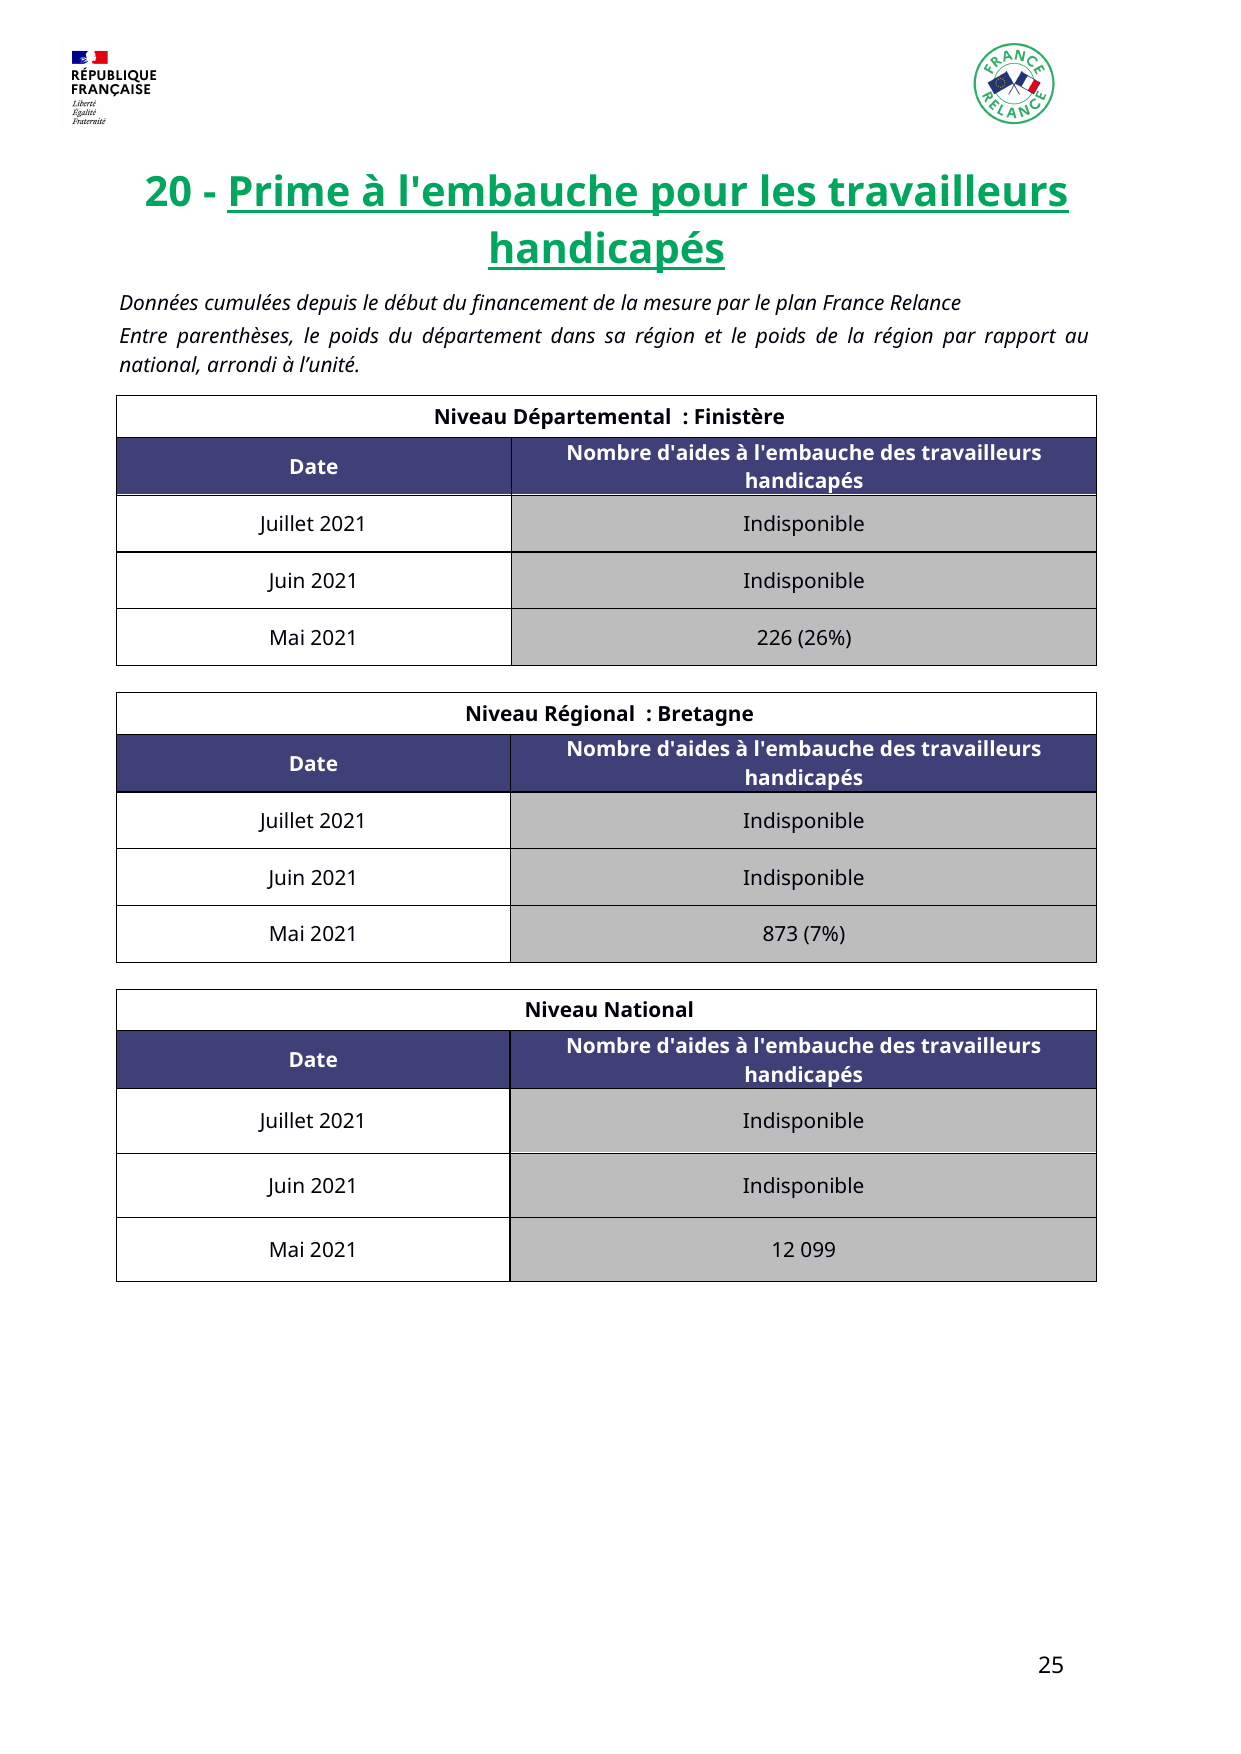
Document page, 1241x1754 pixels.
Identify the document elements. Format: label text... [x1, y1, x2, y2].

table_cell Mai 2021 [117, 609, 511, 665]
table_cell Nombre d'aides à l'embauche des travailleurs handicapés [512, 438, 1096, 494]
table_header Niveau Régional : Bretagne [117, 693, 1096, 733]
table_cell Juillet 2021 [117, 496, 511, 551]
table_header Niveau National [117, 990, 1096, 1030]
table_cell Juin 2021 [117, 1154, 509, 1217]
table_cell Juin 2021 [117, 849, 510, 905]
table_cell Indisponible [511, 849, 1096, 905]
text Données cumulées depuis le début du financement de la mesure par le plan France Relance [119, 288, 1094, 317]
table_cell 12 099 [511, 1218, 1096, 1281]
table_cell 226 (26%) [512, 609, 1096, 665]
table_cell Date [117, 735, 510, 791]
table_cell Indisponible [511, 793, 1096, 848]
table_cell Nombre d'aides à l'embauche des travailleurs handicapés [511, 1031, 1096, 1088]
table_cell Date [117, 1031, 509, 1088]
table_header Niveau Départemental : Finistère [117, 396, 1096, 437]
table_cell Juillet 2021 [117, 793, 510, 848]
table_cell Date [117, 438, 511, 494]
table_cell Mai 2021 [117, 1218, 509, 1281]
table_cell 873 (7%) [511, 906, 1096, 962]
table_cell Mai 2021 [117, 906, 510, 962]
table_cell Nombre d'aides à l'embauche des travailleurs handicapés [511, 735, 1096, 791]
picture [935, 31, 1082, 126]
subtitle 20 - Prime à l'embauche pour les travailleurs handicapés [119, 162, 1094, 276]
table_cell Indisponible [512, 496, 1096, 551]
table_cell Juillet 2021 [117, 1089, 509, 1152]
table_cell Indisponible [512, 553, 1096, 608]
picture [60, 39, 164, 133]
table_cell Indisponible [511, 1154, 1096, 1217]
table_cell Juin 2021 [117, 553, 511, 608]
table_cell Indisponible [511, 1089, 1096, 1152]
text Entre parenthèses, le poids du département dans sa région et le poids de la région par rapport au national, arrondi à l’unité. [119, 321, 1094, 378]
